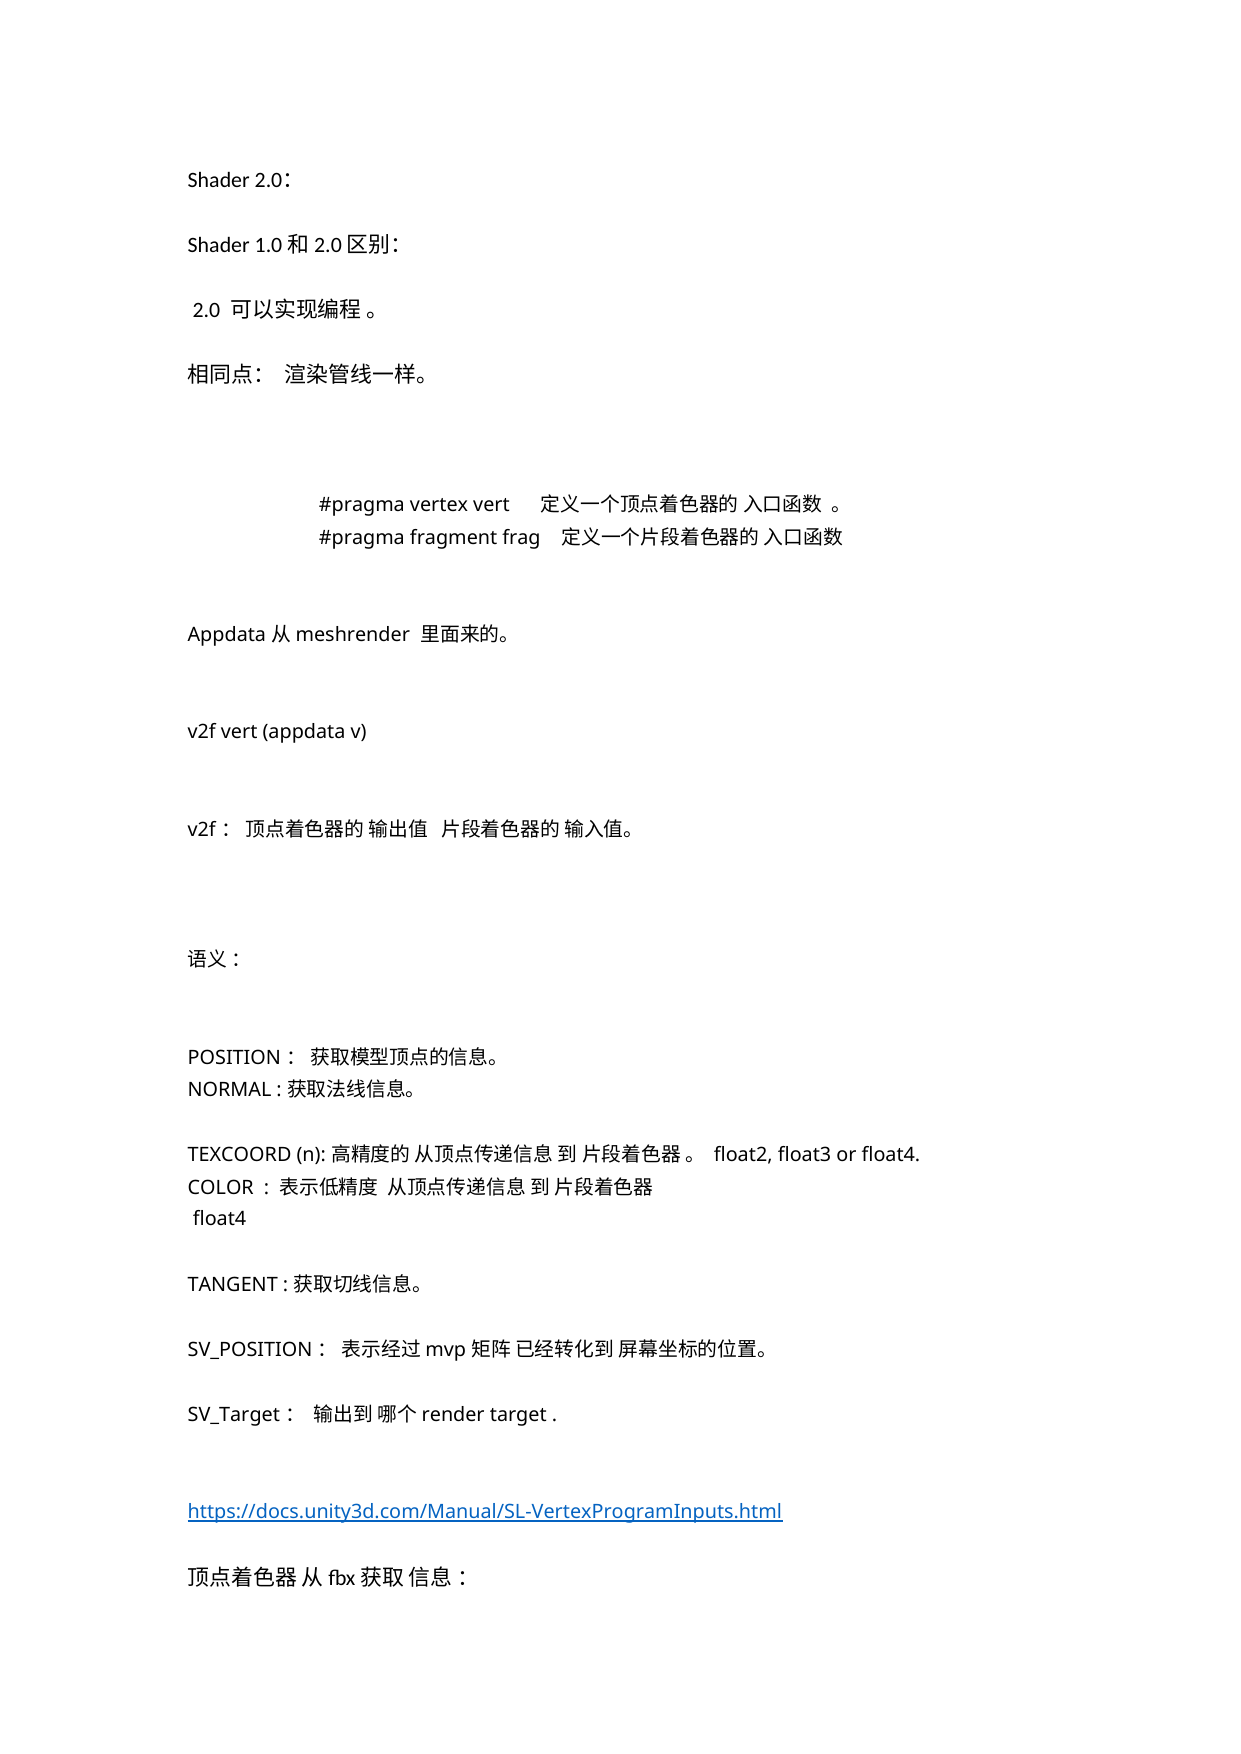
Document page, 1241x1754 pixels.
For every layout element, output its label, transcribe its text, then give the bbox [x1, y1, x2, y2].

text COLOR : 表示低精度 从顶点传递信息 到 片段着色器 [187, 1169, 1053, 1202]
text NORMAL : 获取法线信息。 [187, 1072, 1053, 1104]
text POSITION ： 获取模型顶点的信息。 [187, 1039, 1053, 1072]
text v2f vert (appdata v) [187, 714, 1053, 747]
text SV_Target ： 输出到 哪个 render target . [187, 1397, 1053, 1429]
text v2f ： 顶点着色器的 输出值 片段着色器的 输入值。 [187, 812, 1053, 844]
text Appdata 从 meshrender 里面来的。 [187, 617, 1053, 649]
text 2.0 可以实现编程 。 [187, 292, 1053, 324]
text 相同点： 渲染管线一样。 [187, 357, 1053, 389]
text 顶点着色器 从fbx 获取 信息 ： [187, 1559, 1053, 1592]
text Shader 1.0 和 2.0区别： [187, 227, 1053, 259]
text #pragma vertex vert 定义一个顶点着色器的 入口函数 。 [187, 487, 1053, 519]
text https://docs.unity3d.com/Manual/SL-VertexProgramInputs.html [187, 1494, 1053, 1527]
text 语义 ： [187, 942, 1053, 974]
text Shader 2.0： [187, 162, 1053, 194]
text SV_POSITION ： 表示经过 mvp 矩阵 已经转化到 屏幕坐标的位置。 [187, 1332, 1053, 1364]
text TEXCOORD (n): 高精度的 从顶点传递信息 到 片段着色器 。 float2, float3 or float4. [187, 1137, 1053, 1169]
text TANGENT : 获取切线信息。 [187, 1267, 1053, 1299]
text float4 [187, 1202, 1053, 1234]
text #pragma fragment frag 定义一个片段着色器的 入口函数 [187, 519, 1053, 552]
